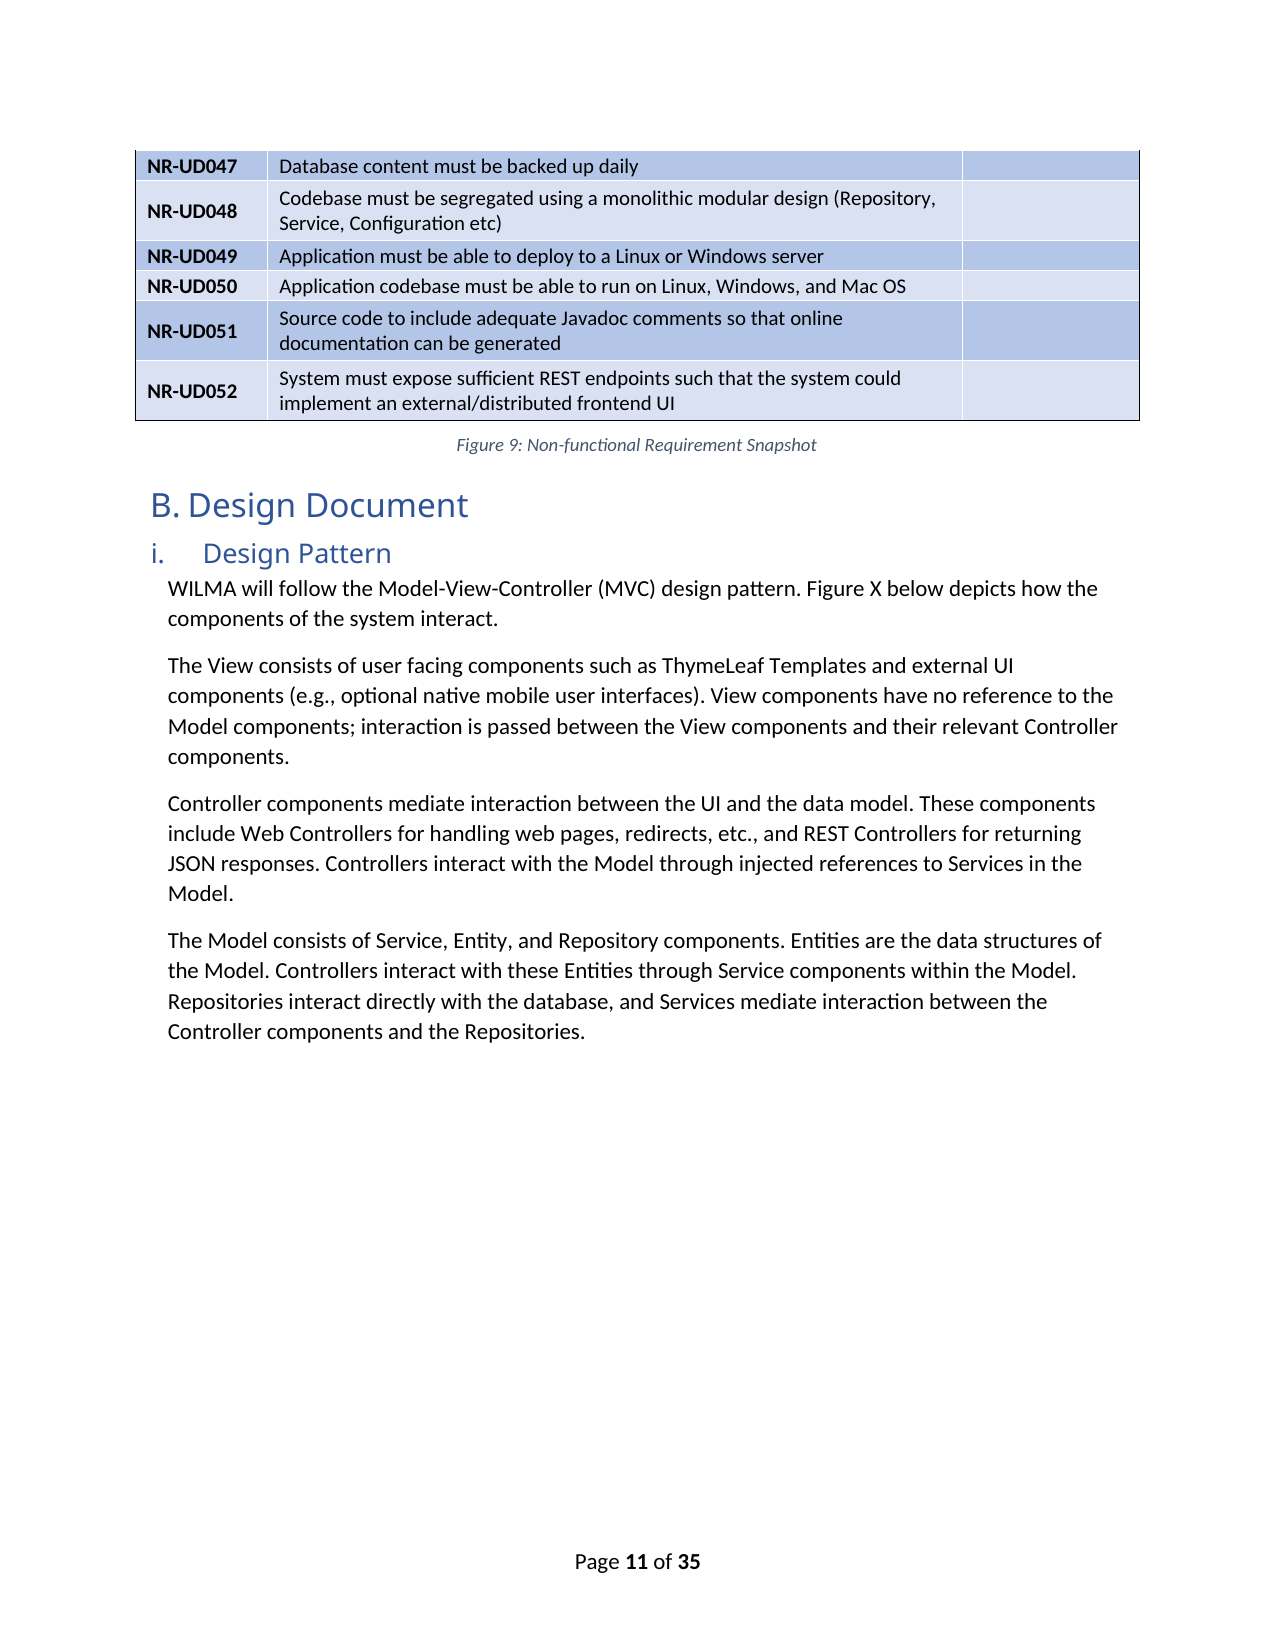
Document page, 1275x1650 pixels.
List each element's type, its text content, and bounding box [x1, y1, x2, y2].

table_cell [963, 181, 1139, 240]
text The Model consists of Service, Entity, and Repository components. Entities are the data structures of the Model. Controllers interact with these Entities through Service components within the Model. Repositories interact directly with the database, and Services mediate interaction between the Controller components and the Repositories. [168, 926, 1125, 1045]
table_cell NR-UD048 [136, 181, 267, 240]
subtitle Design Document [150, 481, 1125, 527]
table_cell [963, 361, 1139, 420]
table_cell NR-UD049 [136, 241, 267, 270]
table_cell NR-UD052 [136, 361, 267, 420]
table_cell Source code to include adequate Javadoc comments so that online documentation can be generated [268, 301, 962, 360]
table_cell Database content must be backed up daily [268, 151, 962, 180]
text Controller components mediate interaction between the UI and the data model. These components include Web Controllers for handling web pages, redirects, etc., and REST Controllers for returning JSON responses. Controllers interact with the Model through injected references to Services in the Model. [168, 789, 1125, 908]
table_cell NR-UD047 [136, 151, 267, 180]
text Figure 9: Non-functional Requirement Snapshot [150, 433, 1125, 456]
text WILMA will follow the Model-View-Controller (MVC) design pattern. Figure X below depicts how the components of the system interact. [168, 574, 1125, 633]
table_cell [963, 271, 1139, 300]
table_cell NR-UD050 [136, 271, 267, 300]
table_cell Application codebase must be able to run on Linux, Windows, and Mac OS [268, 271, 962, 300]
text The View consists of user facing components such as ThymeLeaf Templates and external UI components (e.g., optional native mobile user interfaces). View components have no reference to the Model components; interaction is passed between the View components and their relevant Controller components. [168, 651, 1125, 770]
table_cell Application must be able to deploy to a Linux or Windows server [268, 241, 962, 270]
table_cell Codebase must be segregated using a monolithic modular design (Repository, Service, Configuration etc) [268, 181, 962, 240]
subtitle Design Pattern [165, 534, 1125, 571]
table_cell [963, 241, 1139, 270]
table_cell [963, 301, 1139, 360]
table_cell NR-UD051 [136, 301, 267, 360]
table_cell System must expose sufficient REST endpoints such that the system could implement an external/distributed frontend UI [268, 361, 962, 420]
table_cell [963, 151, 1139, 180]
